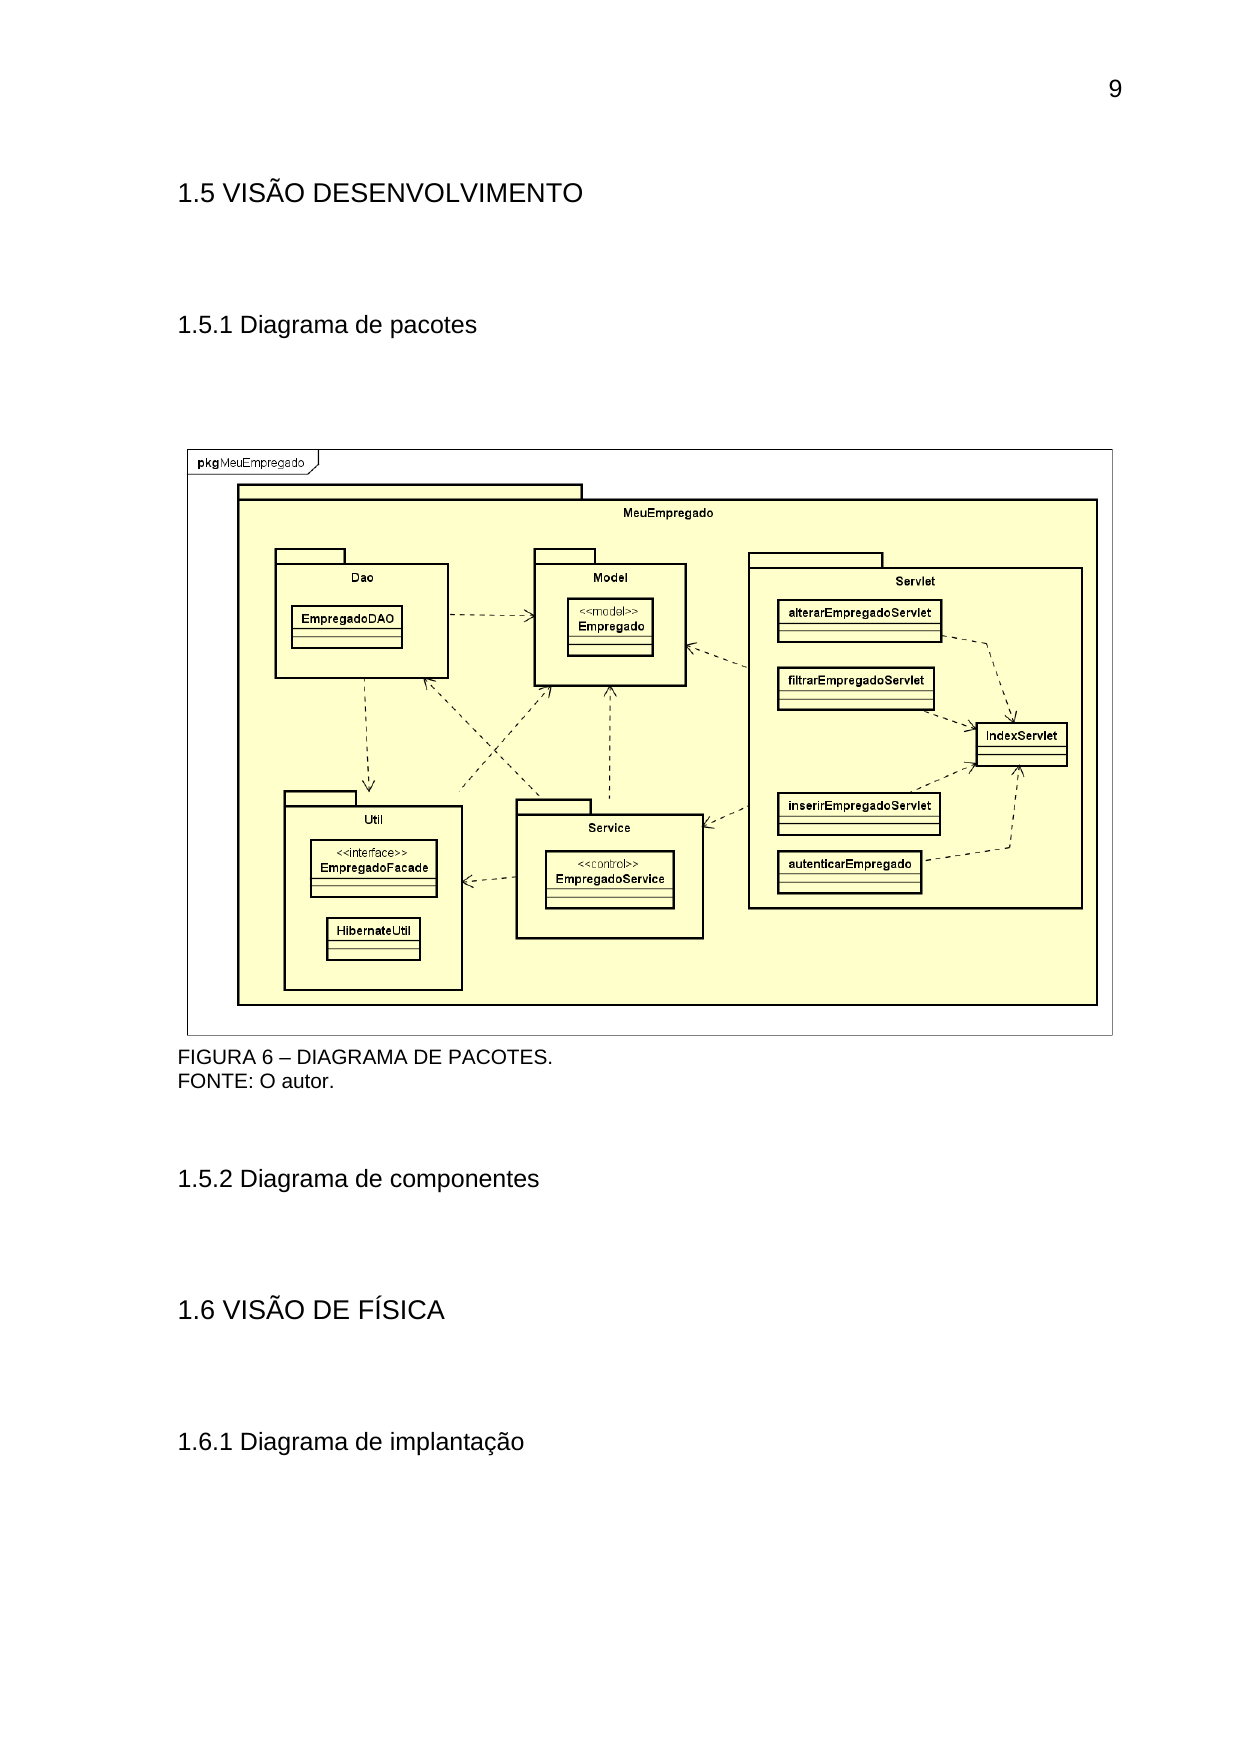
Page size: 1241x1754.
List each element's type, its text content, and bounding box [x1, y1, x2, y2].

subtitle 1.6.1 Diagrama de implantação [177, 1427, 1122, 1456]
subtitle 1.5.1 Diagrama de pacotes [177, 310, 1122, 339]
subtitle VISÃO DE FÍSICA [177, 1294, 1122, 1325]
text FONTE: O autor. [177, 1068, 1122, 1092]
subtitle VISÃO DESENVOLVIMENTO [177, 177, 1122, 208]
picture [177, 439, 1121, 1045]
subtitle 1.5.2 Diagrama de componentes [177, 1164, 1122, 1193]
text FIGURA 6 – DIAGRAMA DE PACOTES. [177, 1044, 1122, 1068]
